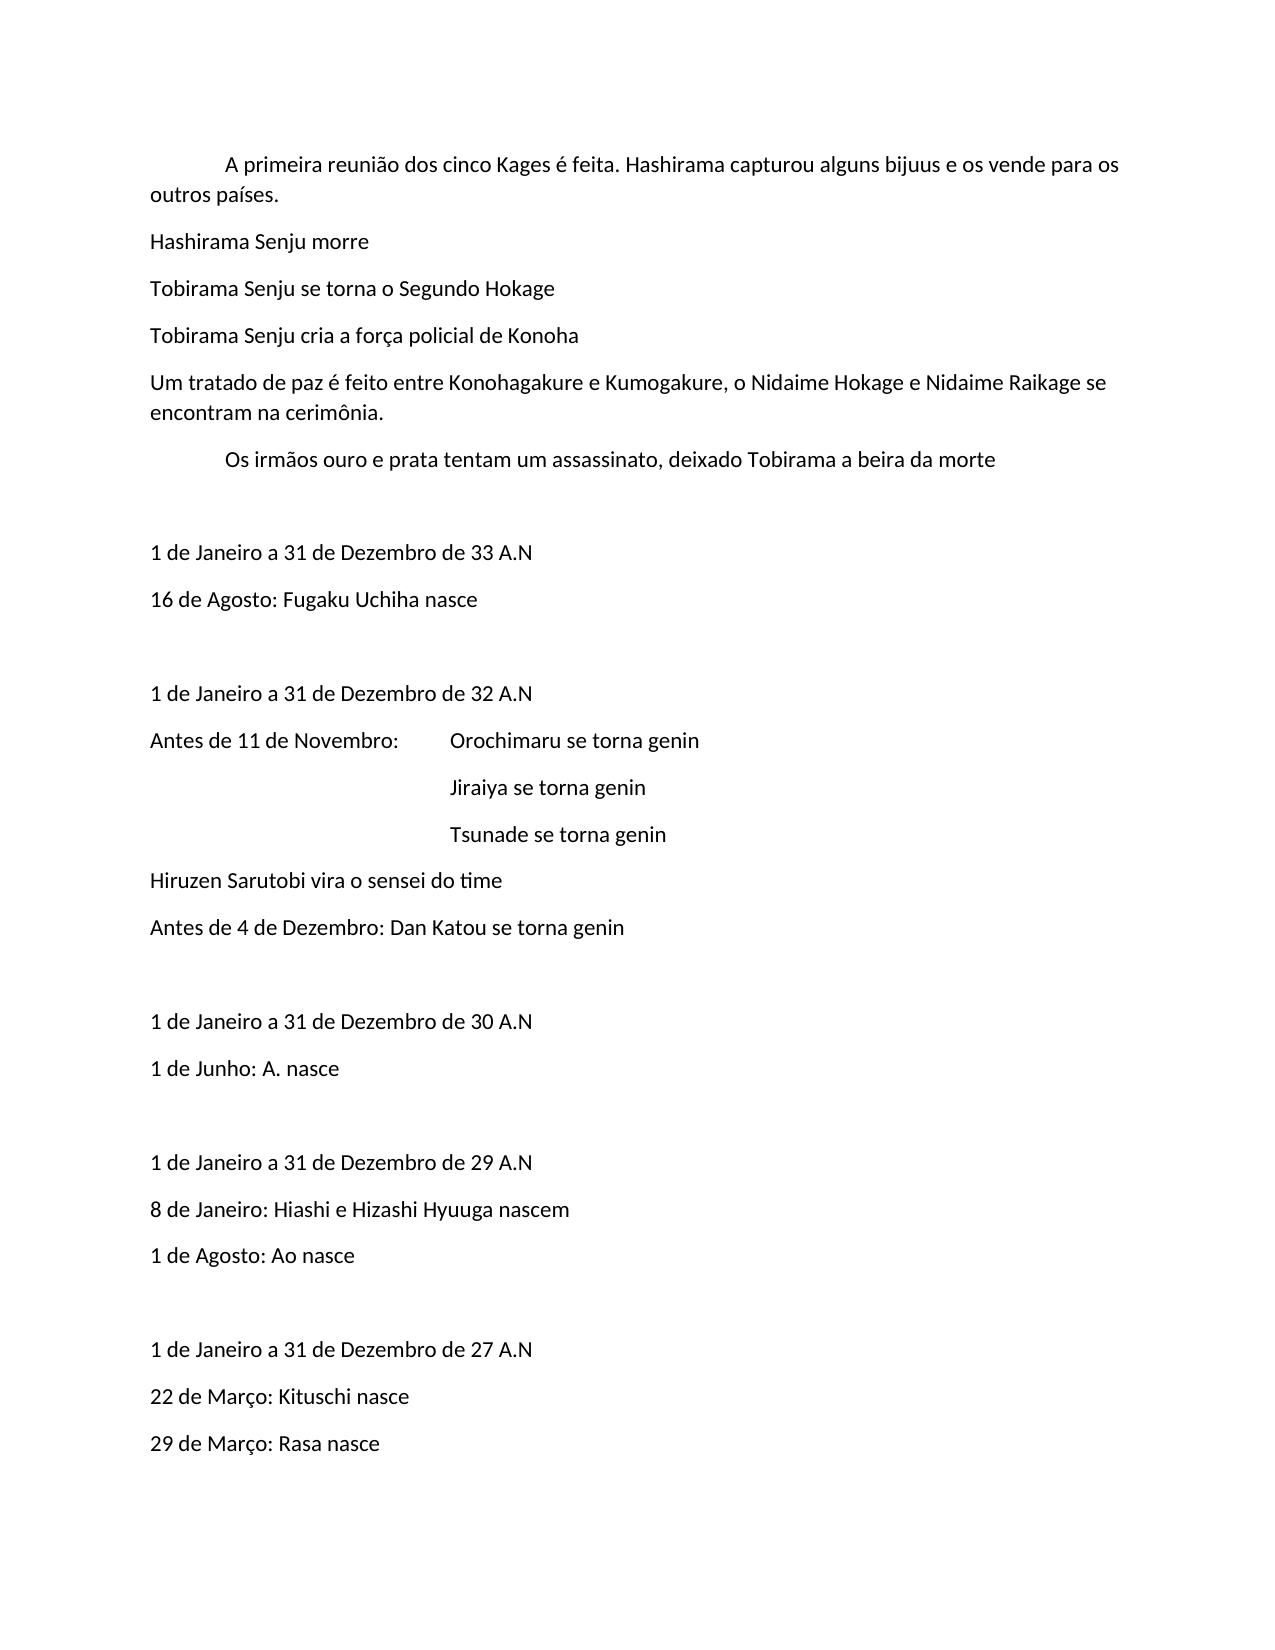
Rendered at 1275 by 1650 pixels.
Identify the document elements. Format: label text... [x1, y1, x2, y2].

text Hiruzen Sarutobi vira o sensei do time [150, 867, 1125, 895]
text 1 de Janeiro a 31 de Dezembro de 29 A.N [150, 1148, 1125, 1176]
text 1 de Junho: A. nasce [150, 1054, 1125, 1082]
text 1 de Janeiro a 31 de Dezembro de 27 A.N [150, 1335, 1125, 1363]
text 29 de Março: Rasa nasce [150, 1429, 1125, 1457]
text Hashirama Senju morre [150, 227, 1125, 255]
text 16 de Agosto: Fugaku Uchiha nasce [150, 585, 1125, 613]
text Tobirama Senju cria a força policial de Konoha [150, 321, 1125, 349]
text 1 de Agosto: Ao nasce [150, 1242, 1125, 1270]
text Jiraiya se torna genin [150, 773, 1125, 801]
text Tsunade se torna genin [150, 820, 1125, 848]
text Tobirama Senju se torna o Segundo Hokage [150, 274, 1125, 302]
text 1 de Janeiro a 31 de Dezembro de 32 A.N [150, 679, 1125, 707]
text 8 de Janeiro: Hiashi e Hizashi Hyuuga nascem [150, 1195, 1125, 1223]
text Antes de 11 de Novembro: Orochimaru se torna genin [150, 726, 1125, 754]
text 22 de Março: Kituschi nasce [150, 1382, 1125, 1410]
text A primeira reunião dos cinco Kages é feita. Hashirama capturou alguns bijuus e os vende para os outros países. [150, 150, 1125, 208]
text 1 de Janeiro a 31 de Dezembro de 30 A.N [150, 1007, 1125, 1035]
text Um tratado de paz é feito entre Konohagakure e Kumogakure, o Nidaime Hokage e Nidaime Raikage se encontram na cerimônia. [150, 368, 1125, 426]
text Antes de 4 de Dezembro: Dan Katou se torna genin [150, 913, 1125, 942]
text Os irmãos ouro e prata tentam um assassinato, deixado Tobirama a beira da morte [150, 445, 1125, 473]
text 1 de Janeiro a 31 de Dezembro de 33 A.N [150, 538, 1125, 567]
